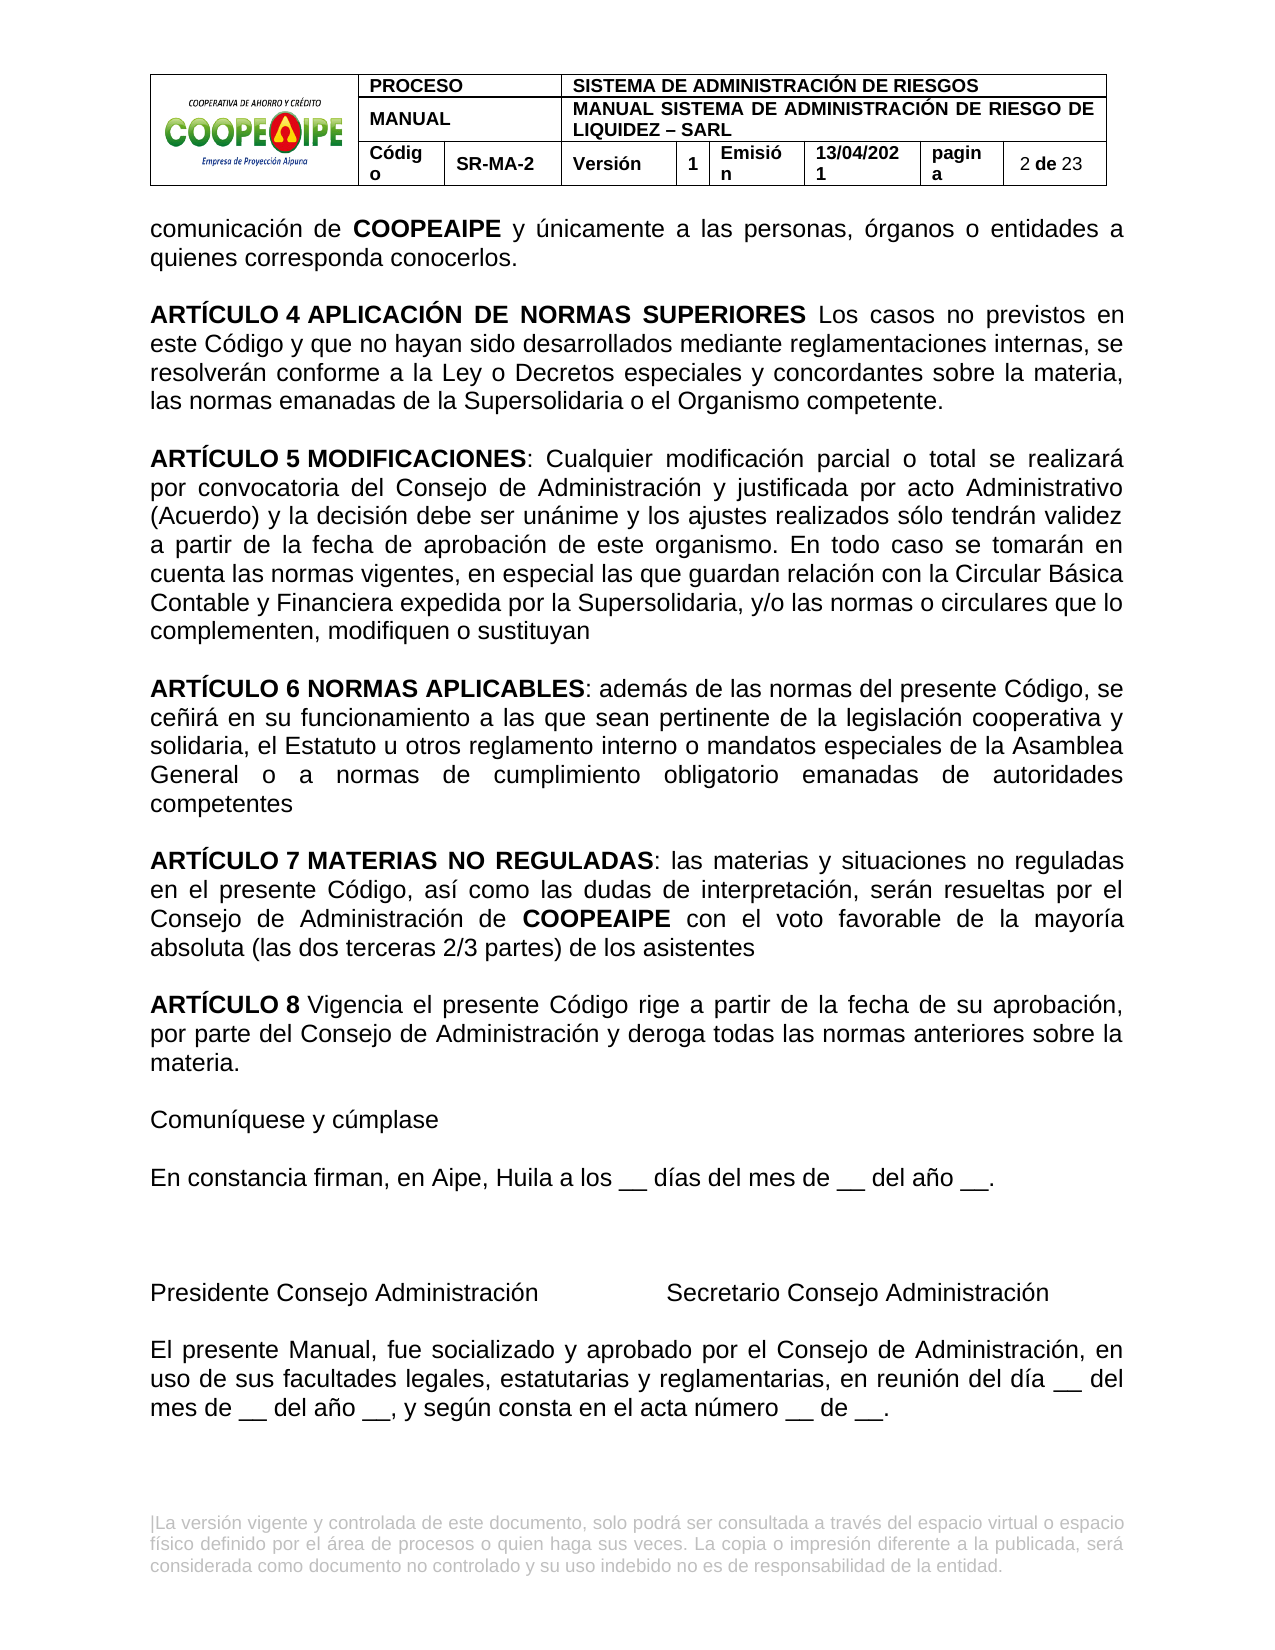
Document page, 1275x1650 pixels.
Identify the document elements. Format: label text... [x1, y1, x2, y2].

list MATERIAS NO REGULADAS: las materias y situaciones no reguladas en el presente Código, así como las dudas de interpretación, serán resueltas por el Consejo de Administración de COOPEAIPE con el voto favorable de la mayoría absoluta (las dos terceras 2/3 partes) de los asistentes [150, 846, 1125, 961]
text Comuníquese y cúmplase [150, 1105, 1125, 1134]
text El presente Manual, fue socializado y aprobado por el Consejo de Administración, en uso de sus facultades legales, estatutarias y reglamentarias, en reunión del día __ del mes de __ del año __, y según consta en el acta número __ de __. [150, 1335, 1125, 1421]
picture [161, 89, 346, 170]
text Presidente Consejo Administración Secretario Consejo Administración [150, 1278, 1125, 1306]
list NORMAS APLICABLES: además de las normas del presente Código, se ceñirá en su funcionamiento a las que sean pertinente de la legislación cooperativa y solidaria, el Estatuto u otros reglamento interno o mandatos especiales de la Asamblea General o a normas de cumplimiento obligatorio emanadas de autoridades competentes [150, 674, 1125, 818]
list MODIFICACIONES: Cualquier modificación parcial o total se realizará por convocatoria del Consejo de Administración y justificada por acto Administrativo (Acuerdo) y la decisión debe ser unánime y los ajustes realizados sólo tendrán validez a partir de la fecha de aprobación de este organismo. En todo caso se tomarán en cuenta las normas vigentes, en especial las que guardan relación con la Circular Básica Contable y Financiera expedida por la Supersolidaria, y/o las normas o circulares que lo complementen, modifiquen o sustituyan [150, 444, 1125, 645]
list APLICACIÓN DE NORMAS SUPERIORES Los casos no previstos en este Código y que no hayan sido desarrollados mediante reglamentaciones internas, se resolverán conforme a la Ley o Decretos especiales y concordantes sobre la materia, las normas emanadas de la Supersolidaria o el Organismo competente. [150, 300, 1125, 415]
list Vigencia el presente Código rige a partir de la fecha de su aprobación, por parte del Consejo de Administración y deroga todas las normas anteriores sobre la materia. [150, 990, 1125, 1076]
text En constancia firman, en Aipe, Huila a los __ días del mes de __ del año __. [150, 1163, 1125, 1191]
